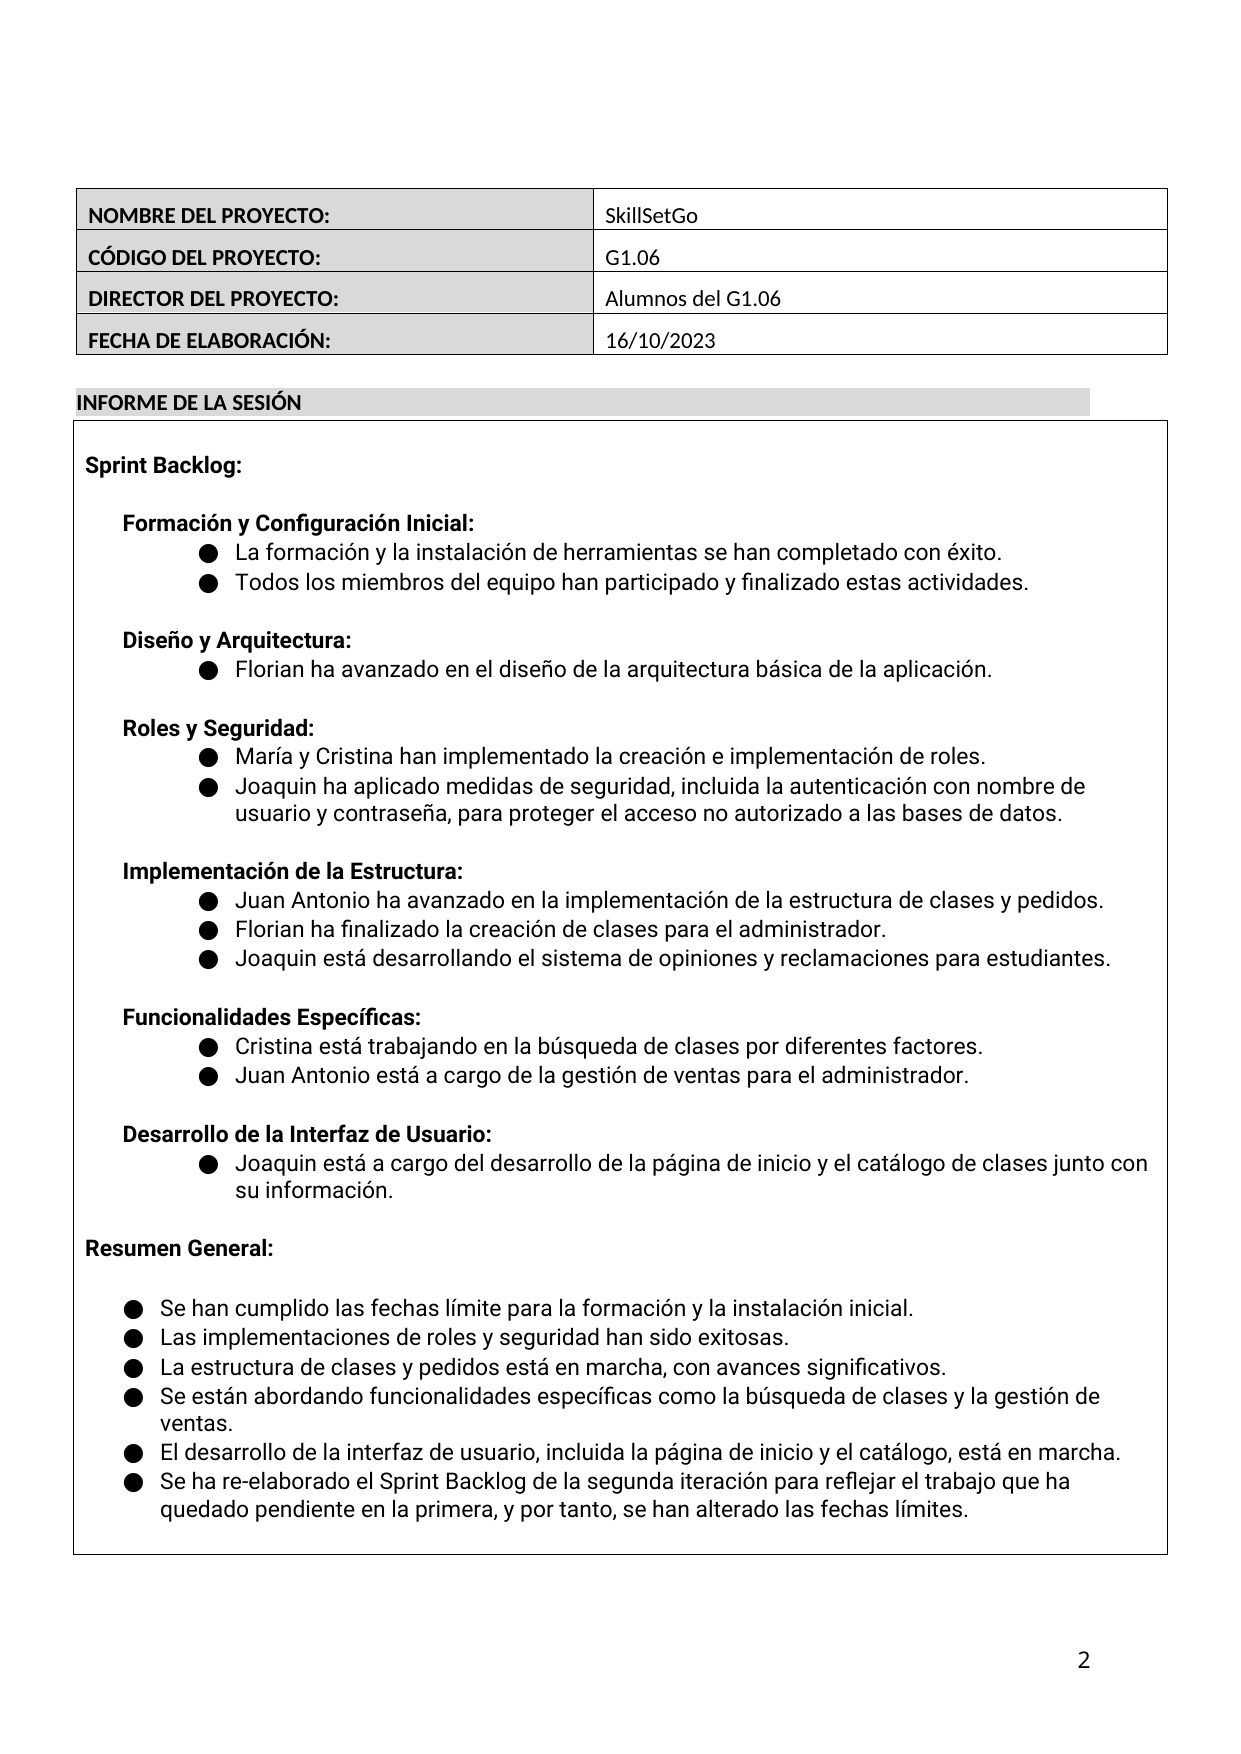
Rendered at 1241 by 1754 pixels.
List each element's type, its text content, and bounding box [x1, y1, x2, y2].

table_cell 16/10/2023 [594, 314, 1167, 354]
table_header SkillSetGo [594, 189, 1167, 229]
table_cell DIRECTOR DEL PROYECTO: [77, 272, 593, 312]
table_cell G1.06 [594, 230, 1167, 271]
table_header NOMBRE DEL PROYECTO: [77, 189, 593, 229]
table_cell CÓDIGO DEL PROYECTO: [77, 230, 593, 271]
text INFORME DE LA SESIÓN [76, 388, 1090, 416]
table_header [74, 421, 1167, 1554]
table_cell Alumnos del G1.06 [594, 272, 1167, 312]
table_cell FECHA DE ELABORACIÓN: [77, 314, 593, 354]
